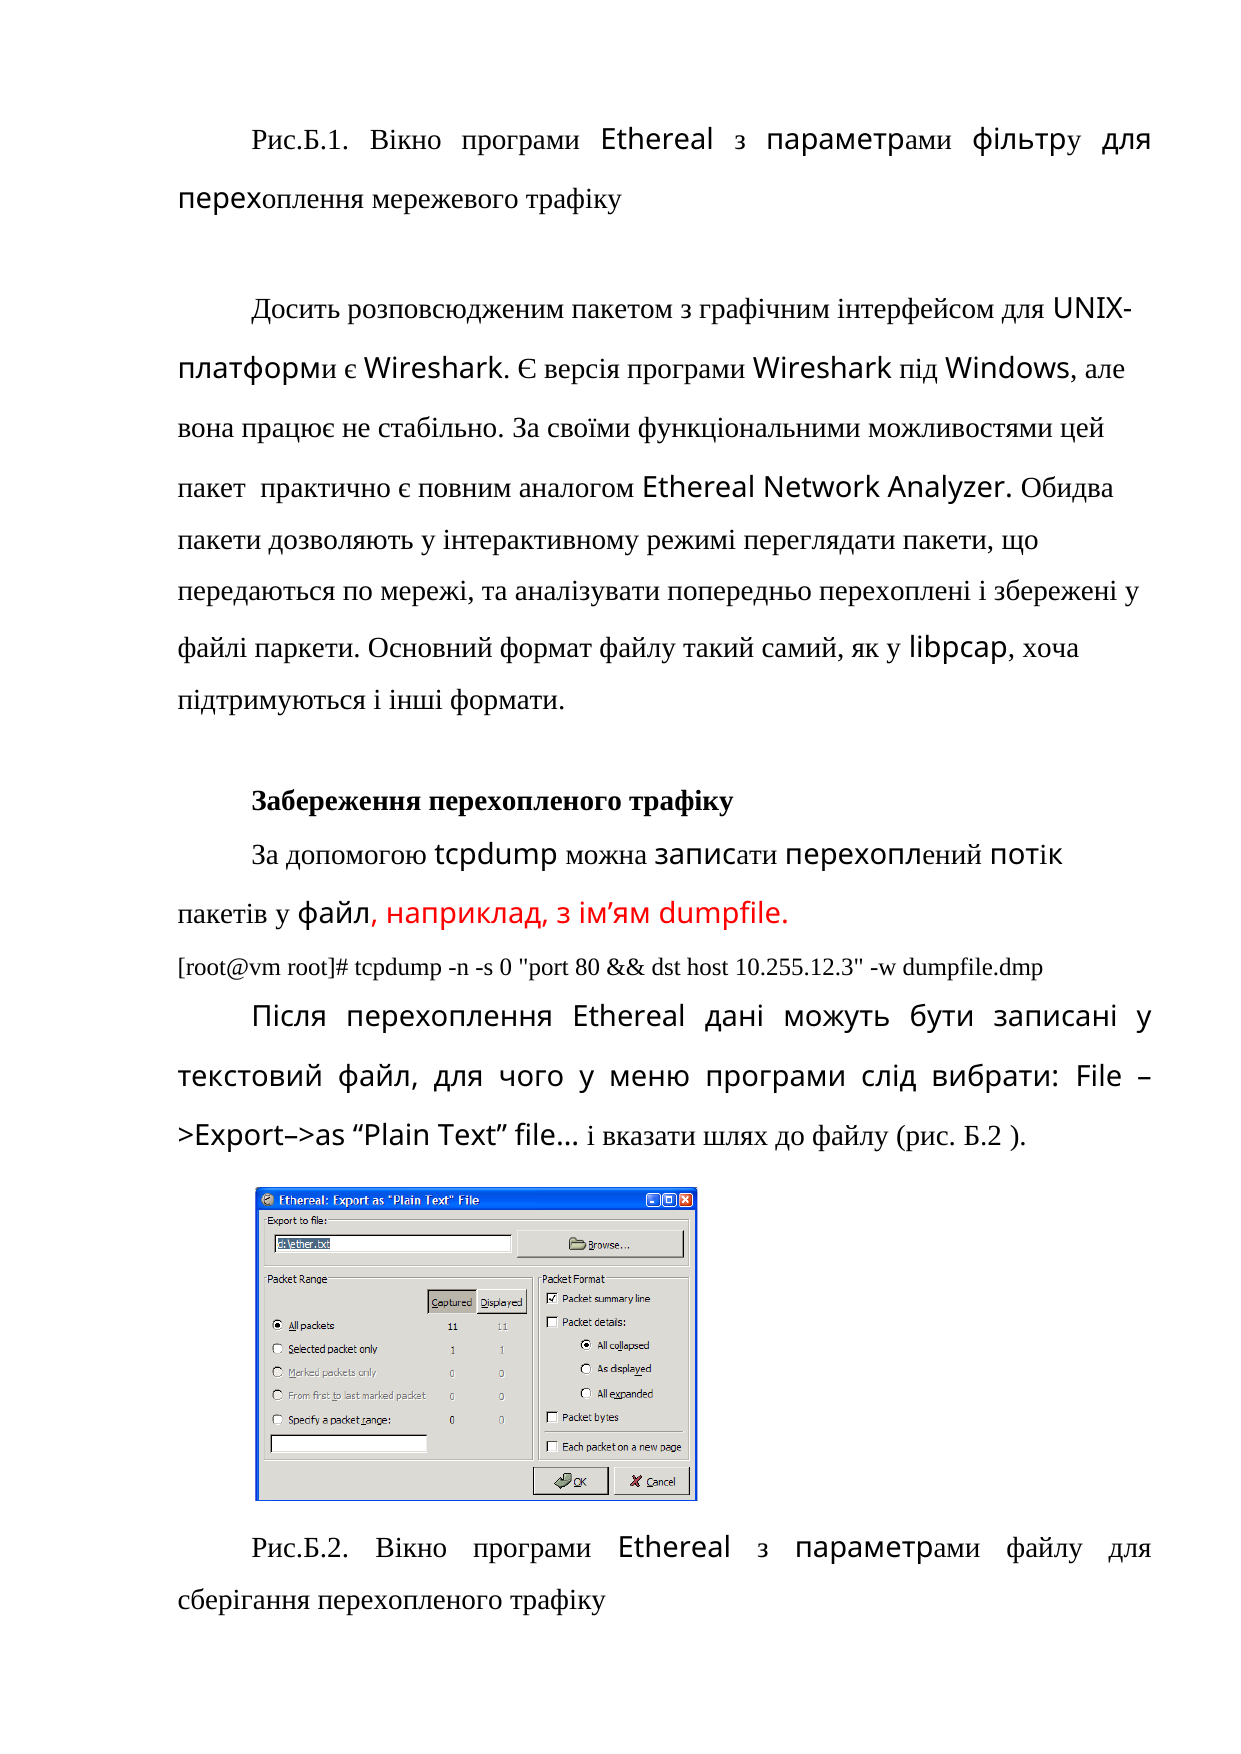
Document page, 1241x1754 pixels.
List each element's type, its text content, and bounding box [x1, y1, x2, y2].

text [root@vm root]# tcpdump -n -s 0 "port 80 && dst host 10.255.12.3" -w dumpfile.dmp [177, 952, 1152, 981]
text Рис.Б.1. Вікно програми Ethereal з параметрами фільтру для перехоплення мережевого трафіку [177, 118, 1152, 217]
text Досить розповсюдженим пакетом з графічним інтерфейсом для UNIX-платформи є Wireshark. Є версія програми Wireshark під Windows, але вона працює не стабільно. За своїми функціональними можливостями цей пакет практично є повним аналогом Ethereal Network Analyzer. Обидва пакети дозволяють у інтерактивному режимі переглядати пакети, що передаються по мережі, та аналізувати попередньо перехоплені і збережені у файлі паркети. Основний формат файлу такий самий, як у libpcap, хоча підтримуються і інші формати. [177, 287, 1152, 716]
text Після перехоплення Ethereal дані можуть бути записані у текстовий файл, для чого у меню програми слід вибрати: File –>Export–>as “Plain Text” file… і вказати шлях до файлу (рис. Б.2 ). [177, 995, 1152, 1154]
text Рис.Б.2. Вікно програми Ethereal з параметрами файлу для сберігання перехопленого трафіку [177, 1526, 1152, 1616]
picture [255, 1187, 698, 1500]
text Забереження перехопленого трафіку [177, 783, 1152, 817]
text За допомогою tcpdump можна записати перехоплений потік пакетів у файл, наприклад, з ім’ям dumpfile. [177, 833, 1152, 932]
